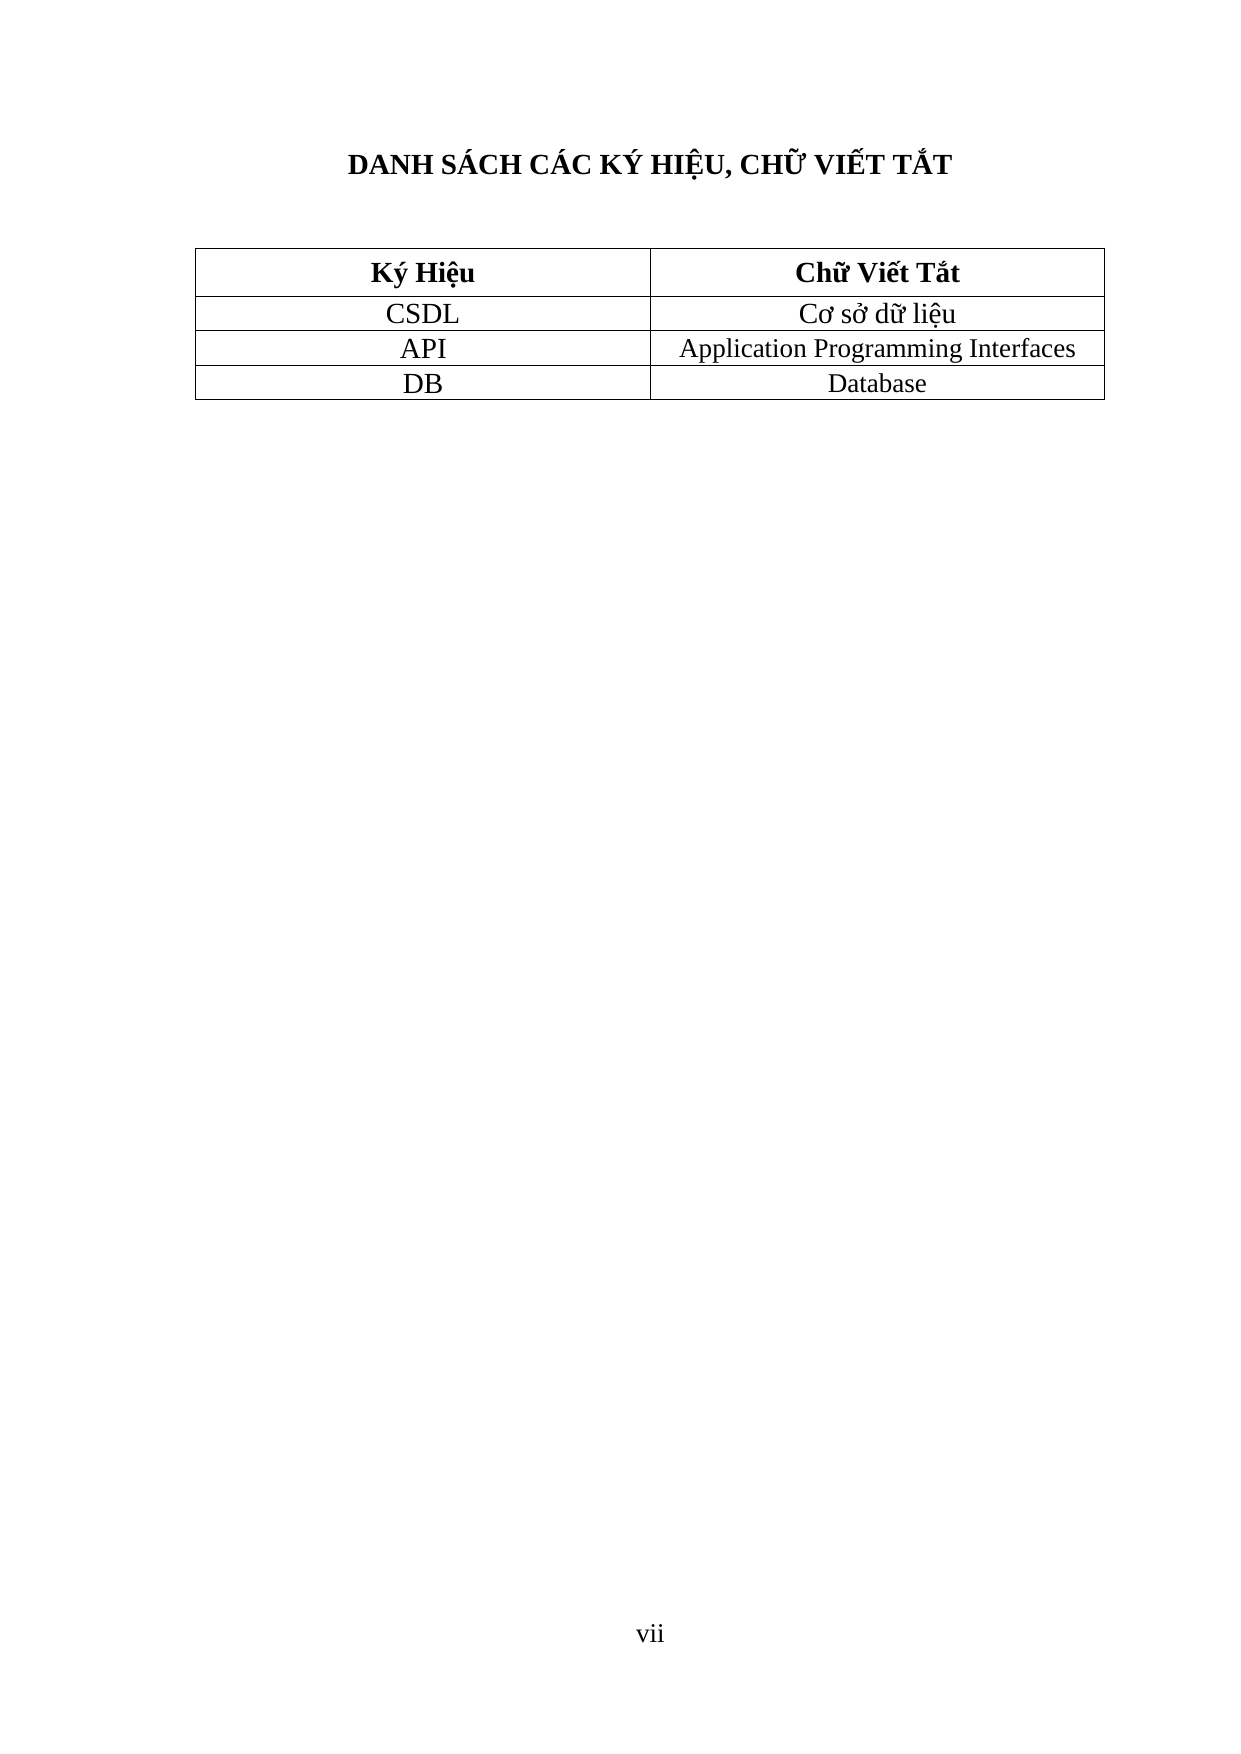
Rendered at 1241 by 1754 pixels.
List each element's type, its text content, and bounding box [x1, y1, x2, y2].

table_cell DB [196, 366, 650, 399]
table_cell Cơ sở dữ liệu [651, 297, 1104, 330]
table_cell Database [651, 366, 1104, 399]
table_cell API [196, 331, 650, 365]
table_cell CSDL [196, 297, 650, 330]
table_cell Application Programming Interfaces [651, 331, 1104, 365]
text DANH SÁCH CÁC KÝ HIỆU, CHỮ VIẾT TẮT [207, 147, 1093, 181]
table_header Chữ Viết Tắt [651, 249, 1104, 296]
table_header Ký Hiệu [196, 249, 650, 296]
